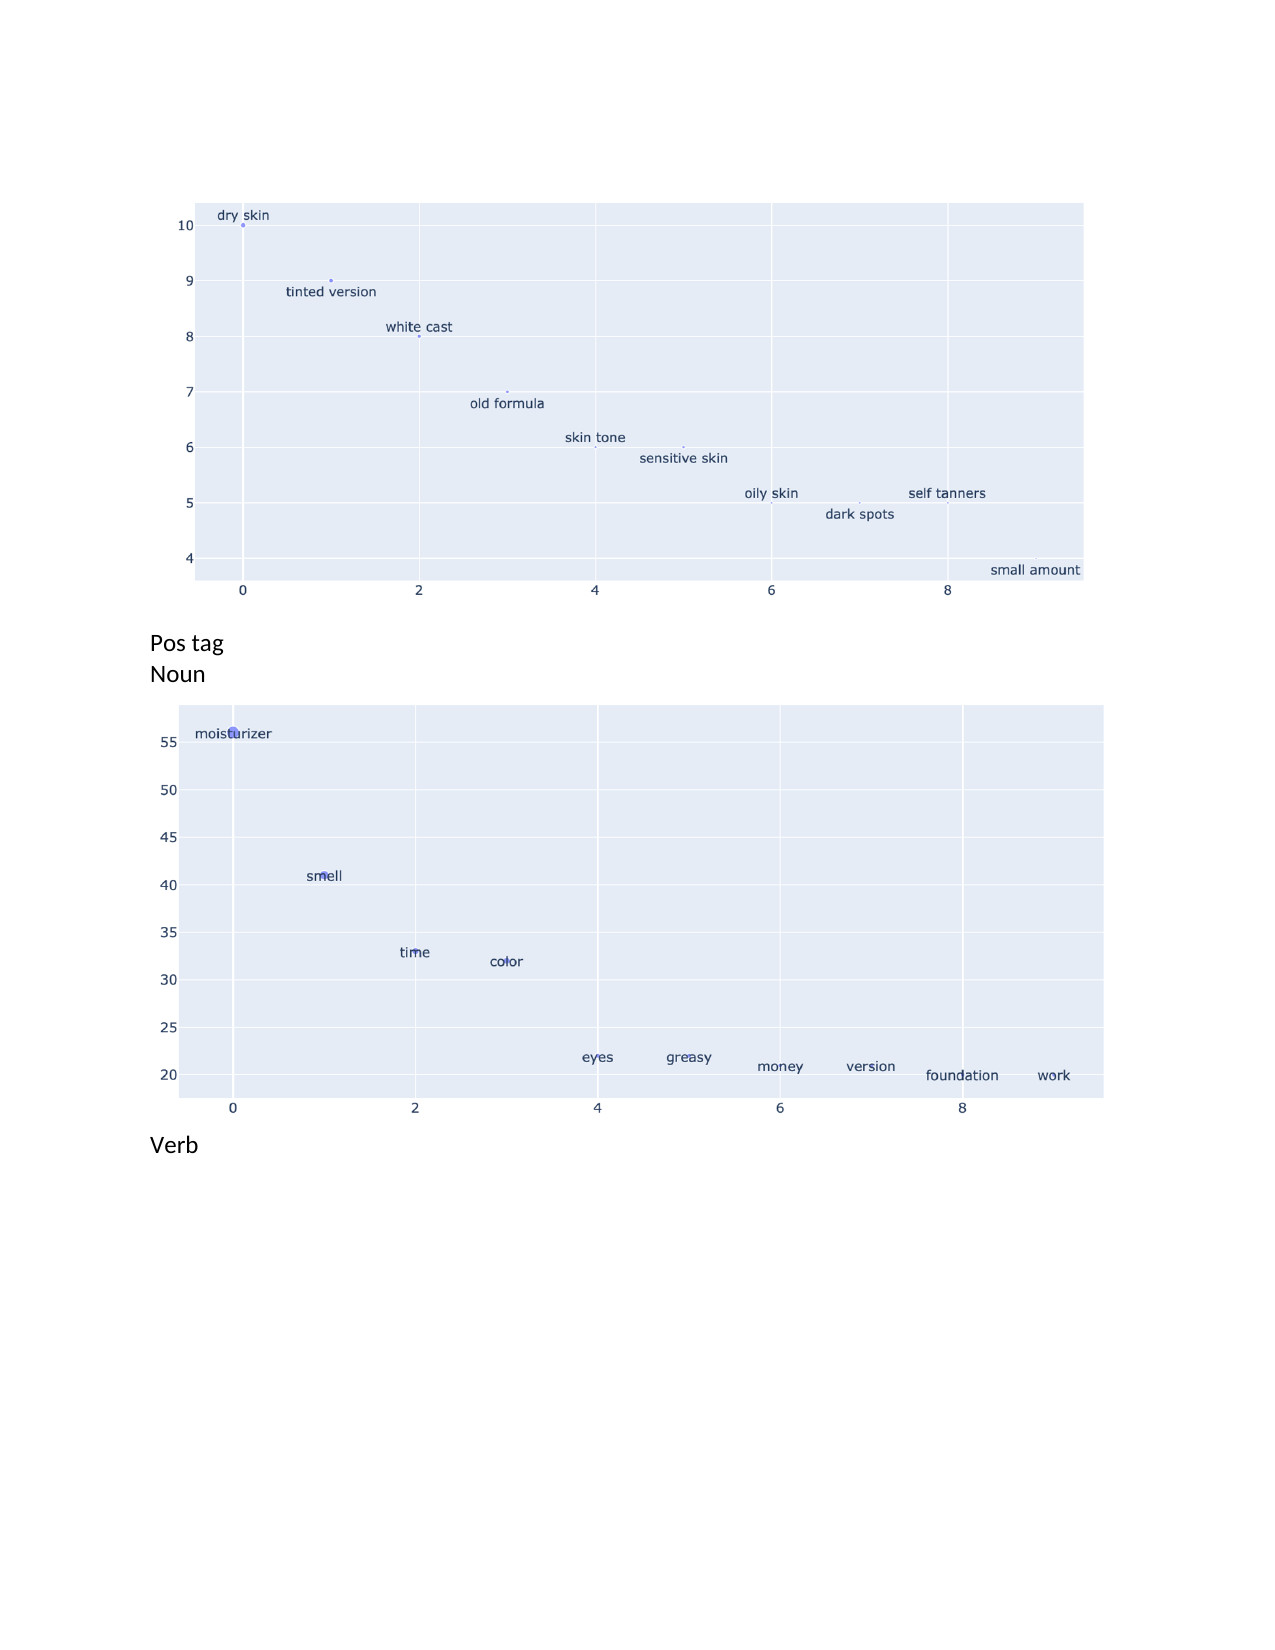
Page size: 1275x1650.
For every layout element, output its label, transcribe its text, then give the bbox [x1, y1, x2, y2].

text Noun [150, 658, 1125, 688]
picture [150, 688, 1125, 1129]
picture [150, 180, 1125, 628]
text Verb [150, 1129, 1125, 1159]
text Pos tag [150, 628, 1125, 658]
